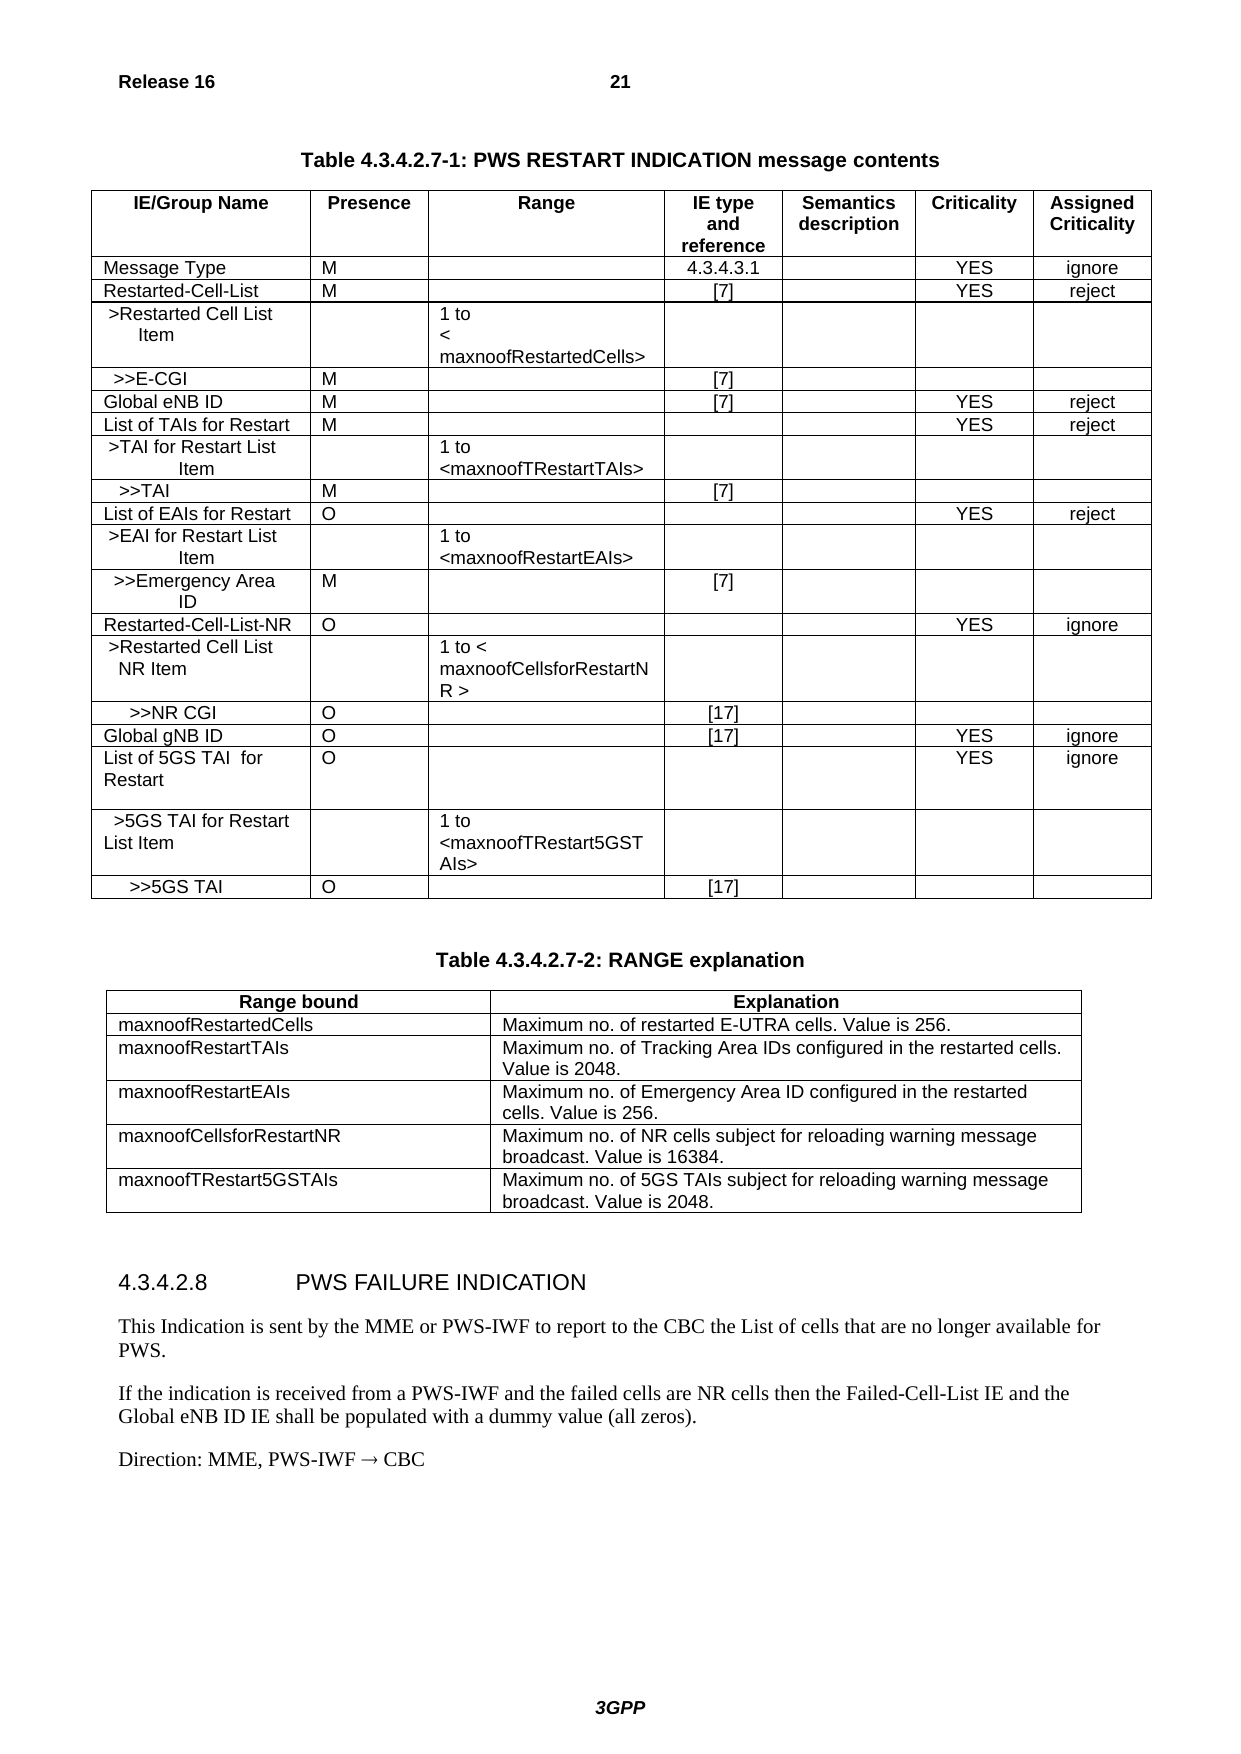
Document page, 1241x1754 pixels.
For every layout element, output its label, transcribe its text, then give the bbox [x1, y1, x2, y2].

text Table 4.3.4.2.7-1: PWS RESTART INDICATION message contents [118, 148, 1122, 172]
text This Indication is sent by the MME or PWS-IWF to report to the CBC the List of cells that are no longer available for PWS. [118, 1313, 1122, 1362]
table_cell [916, 480, 1033, 502]
table_cell [429, 480, 664, 502]
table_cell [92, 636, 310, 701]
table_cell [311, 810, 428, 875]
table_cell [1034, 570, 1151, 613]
subtitle 4.3.4.2.8 PWS FAILURE INDICATION [118, 1268, 1122, 1295]
table_cell YES [916, 280, 1033, 301]
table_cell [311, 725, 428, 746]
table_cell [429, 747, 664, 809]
table_cell >TAI for Restart List Item [92, 436, 310, 479]
table_cell >Restarted Cell List Item [92, 303, 310, 367]
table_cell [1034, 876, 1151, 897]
table_cell [916, 303, 1033, 367]
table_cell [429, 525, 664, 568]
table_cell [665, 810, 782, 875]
table_cell YES [916, 257, 1033, 279]
table_cell [783, 480, 915, 502]
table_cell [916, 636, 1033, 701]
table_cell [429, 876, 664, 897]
table_cell Global eNB ID [92, 391, 310, 412]
table_cell [311, 436, 428, 479]
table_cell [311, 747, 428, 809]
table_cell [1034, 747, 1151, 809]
table_cell [916, 436, 1033, 479]
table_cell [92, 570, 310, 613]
table_cell [429, 280, 664, 301]
table_cell M [311, 257, 428, 279]
table_cell [429, 391, 664, 412]
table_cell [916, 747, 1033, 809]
table_cell reject [1034, 413, 1151, 435]
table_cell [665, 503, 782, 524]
table_cell [1034, 480, 1151, 502]
table_cell Restarted-Cell-List [92, 280, 310, 301]
table_cell [429, 257, 664, 279]
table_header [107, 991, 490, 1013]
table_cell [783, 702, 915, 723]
table_cell [1034, 368, 1151, 390]
table_cell [429, 413, 664, 435]
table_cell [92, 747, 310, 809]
table_cell [783, 280, 915, 301]
text Direction: MME, PWS-IWF CBC [118, 1447, 1122, 1471]
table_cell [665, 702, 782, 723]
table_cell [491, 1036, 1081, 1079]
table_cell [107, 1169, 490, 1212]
table_cell [665, 436, 782, 479]
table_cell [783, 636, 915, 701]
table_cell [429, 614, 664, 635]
table_cell M [311, 413, 428, 435]
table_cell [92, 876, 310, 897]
table_cell [429, 503, 664, 524]
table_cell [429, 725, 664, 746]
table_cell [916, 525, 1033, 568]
table_header Range [429, 191, 664, 256]
table_header Semantics description [783, 191, 915, 256]
table_cell [429, 368, 664, 390]
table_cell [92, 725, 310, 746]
table_header Criticality [916, 191, 1033, 256]
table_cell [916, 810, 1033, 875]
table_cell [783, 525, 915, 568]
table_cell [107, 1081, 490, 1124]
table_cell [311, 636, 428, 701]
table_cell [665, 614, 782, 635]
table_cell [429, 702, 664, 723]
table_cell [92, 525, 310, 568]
table_cell [783, 436, 915, 479]
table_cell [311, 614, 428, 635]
table_header Assigned Criticality [1034, 191, 1151, 256]
table_cell YES [916, 391, 1033, 412]
table_cell [7] [665, 480, 782, 502]
table_header IE/Group Name [92, 191, 310, 256]
table_cell [1034, 436, 1151, 479]
table_cell [7] [665, 368, 782, 390]
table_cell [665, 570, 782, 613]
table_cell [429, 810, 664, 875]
text Table 4.3.4.2.7-2: RANGE explanation [118, 947, 1122, 971]
table_cell ignore [1034, 257, 1151, 279]
table_cell YES [916, 413, 1033, 435]
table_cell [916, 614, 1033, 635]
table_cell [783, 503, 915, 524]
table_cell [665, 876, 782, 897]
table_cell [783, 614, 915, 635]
table_cell [7] [665, 280, 782, 301]
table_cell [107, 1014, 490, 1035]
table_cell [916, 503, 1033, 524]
table_cell [916, 368, 1033, 390]
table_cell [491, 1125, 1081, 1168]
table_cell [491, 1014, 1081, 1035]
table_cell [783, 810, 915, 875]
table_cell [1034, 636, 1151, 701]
table_cell [783, 413, 915, 435]
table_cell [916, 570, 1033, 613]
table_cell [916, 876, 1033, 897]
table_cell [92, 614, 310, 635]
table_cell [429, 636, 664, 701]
table_cell M [311, 391, 428, 412]
table_cell M [311, 480, 428, 502]
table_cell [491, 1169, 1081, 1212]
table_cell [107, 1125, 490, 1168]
table_cell M [311, 280, 428, 301]
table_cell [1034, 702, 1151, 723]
table_cell [1034, 303, 1151, 367]
table_cell 4.3.4.3.1 [665, 257, 782, 279]
table_cell 1 to <maxnoofRestartedCells> [429, 303, 664, 367]
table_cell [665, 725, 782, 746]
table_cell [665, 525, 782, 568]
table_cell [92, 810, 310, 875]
table_cell >>E-CGI [92, 368, 310, 390]
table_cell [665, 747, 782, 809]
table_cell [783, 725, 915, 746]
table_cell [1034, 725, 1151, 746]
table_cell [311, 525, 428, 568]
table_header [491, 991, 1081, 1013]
table_header Presence [311, 191, 428, 256]
table_cell List of TAIs for Restart [92, 413, 310, 435]
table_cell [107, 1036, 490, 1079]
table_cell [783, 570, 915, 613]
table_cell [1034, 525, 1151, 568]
text If the indication is received from a PWS-IWF and the failed cells are NR cells then the Failed-Cell-List IE and the Global eNB ID IE shall be populated with a dummy value (all zeros). [118, 1380, 1122, 1428]
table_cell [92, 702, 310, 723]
table_cell reject [1034, 280, 1151, 301]
table_cell [783, 303, 915, 367]
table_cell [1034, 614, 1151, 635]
table_cell O [311, 503, 428, 524]
table_cell >>TAI [92, 480, 310, 502]
table_cell M [311, 368, 428, 390]
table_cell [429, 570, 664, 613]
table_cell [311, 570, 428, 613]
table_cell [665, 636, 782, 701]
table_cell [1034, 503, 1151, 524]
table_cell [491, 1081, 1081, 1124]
table_cell Message Type [92, 257, 310, 279]
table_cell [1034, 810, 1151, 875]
table_cell reject [1034, 391, 1151, 412]
table_cell List of EAIs for Restart [92, 503, 310, 524]
table_cell [665, 413, 782, 435]
table_cell 1 to <maxnoofTRestartTAIs> [429, 436, 664, 479]
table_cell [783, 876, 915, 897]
table_cell [783, 368, 915, 390]
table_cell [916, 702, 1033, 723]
table_cell [783, 391, 915, 412]
table_cell [783, 257, 915, 279]
table_cell [311, 303, 428, 367]
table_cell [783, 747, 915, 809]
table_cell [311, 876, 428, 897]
table_header IE type and reference [665, 191, 782, 256]
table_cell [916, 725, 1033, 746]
table_cell [665, 303, 782, 367]
table_cell [7] [665, 391, 782, 412]
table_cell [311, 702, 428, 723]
